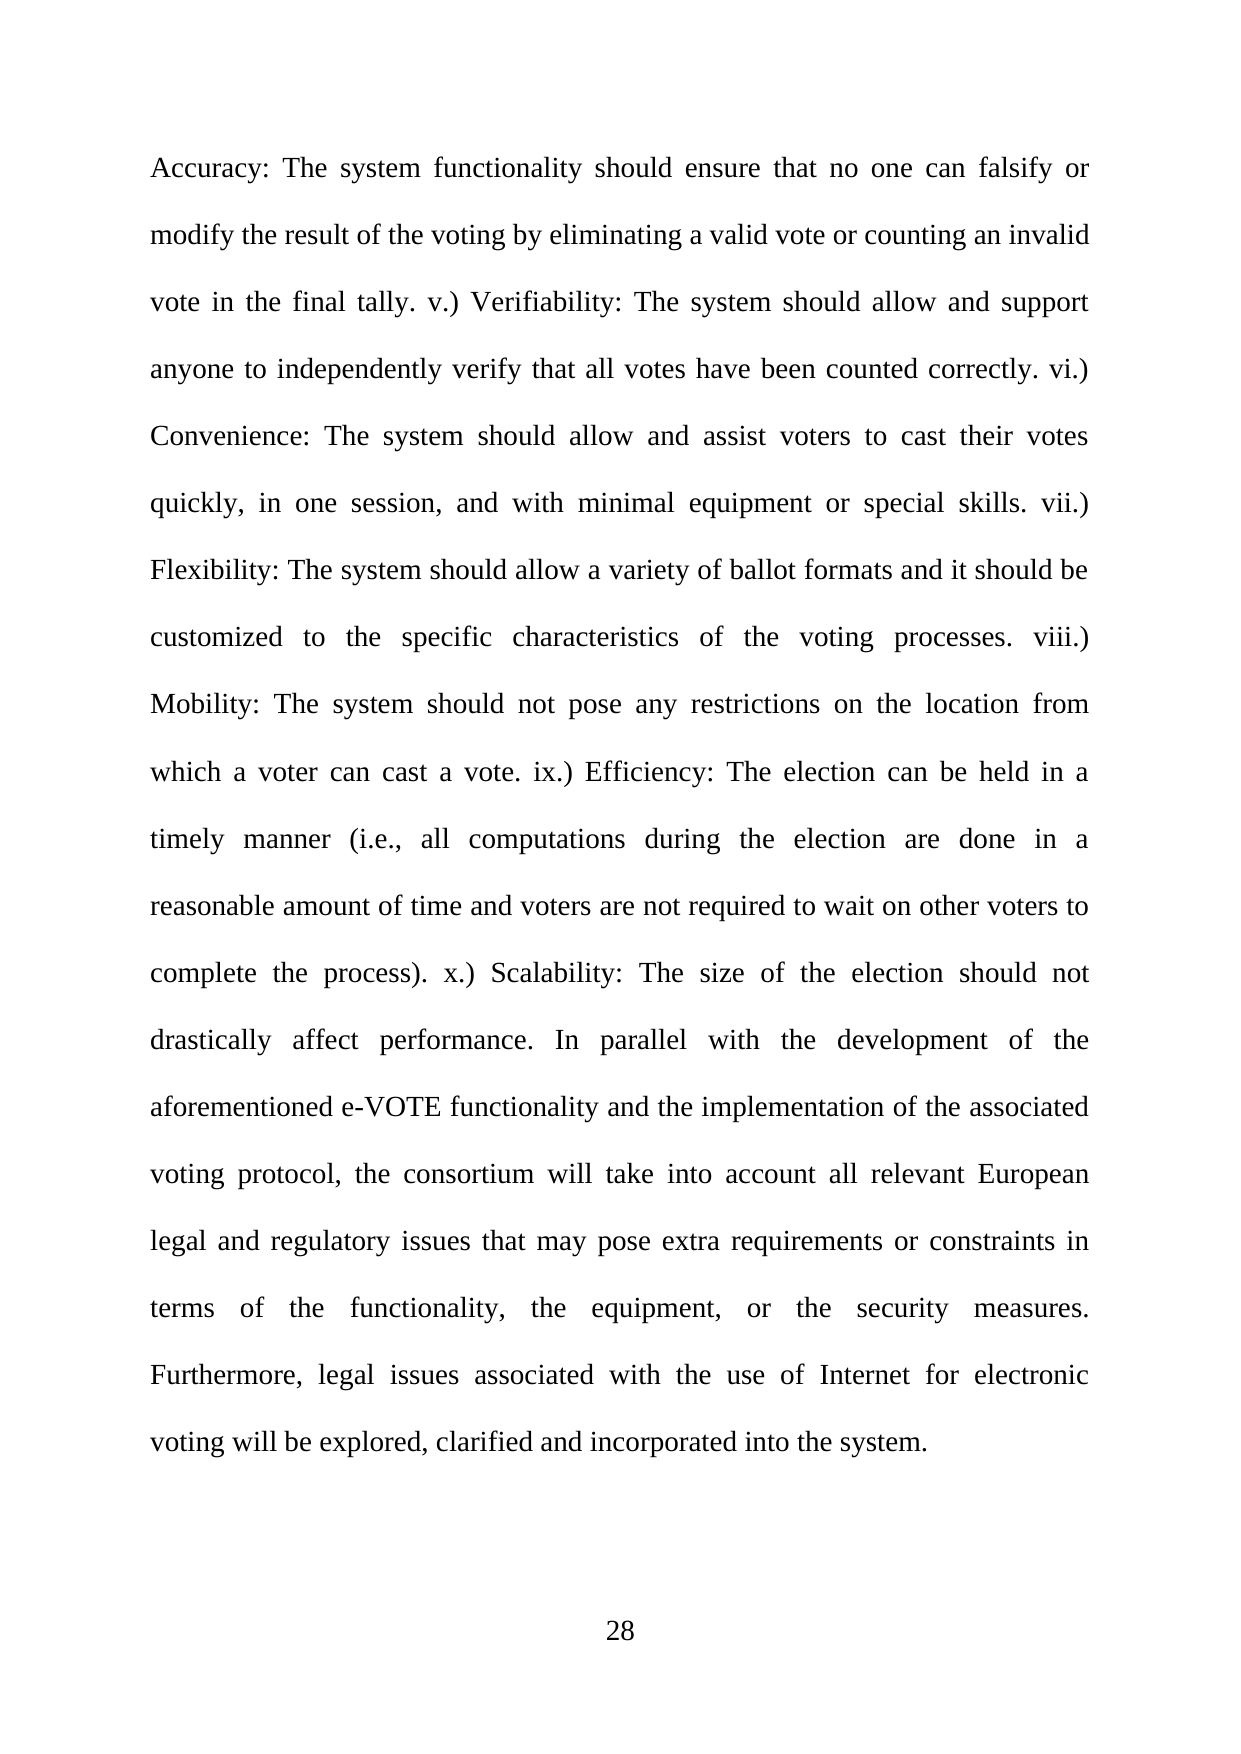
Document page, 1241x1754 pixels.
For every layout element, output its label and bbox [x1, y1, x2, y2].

text [150, 150, 1090, 1458]
